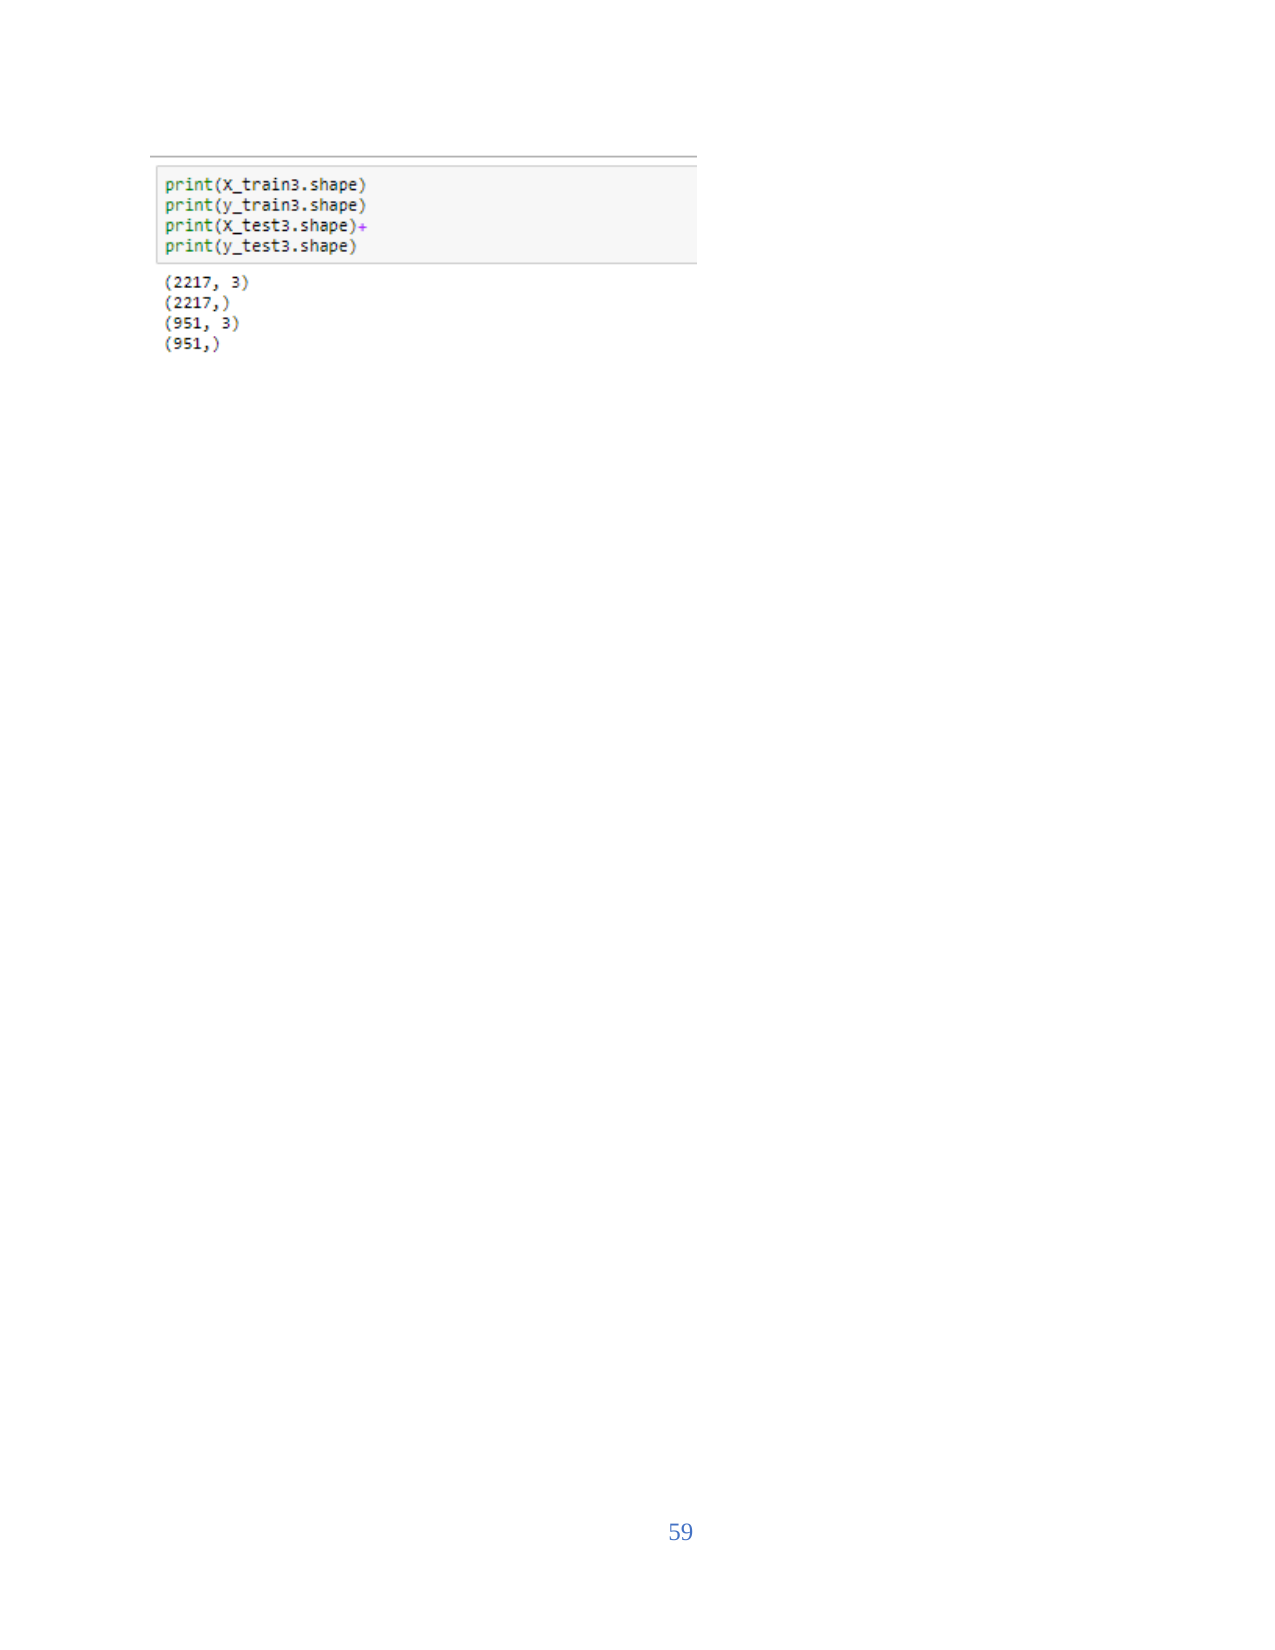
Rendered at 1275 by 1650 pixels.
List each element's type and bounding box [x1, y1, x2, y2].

picture [150, 153, 697, 368]
